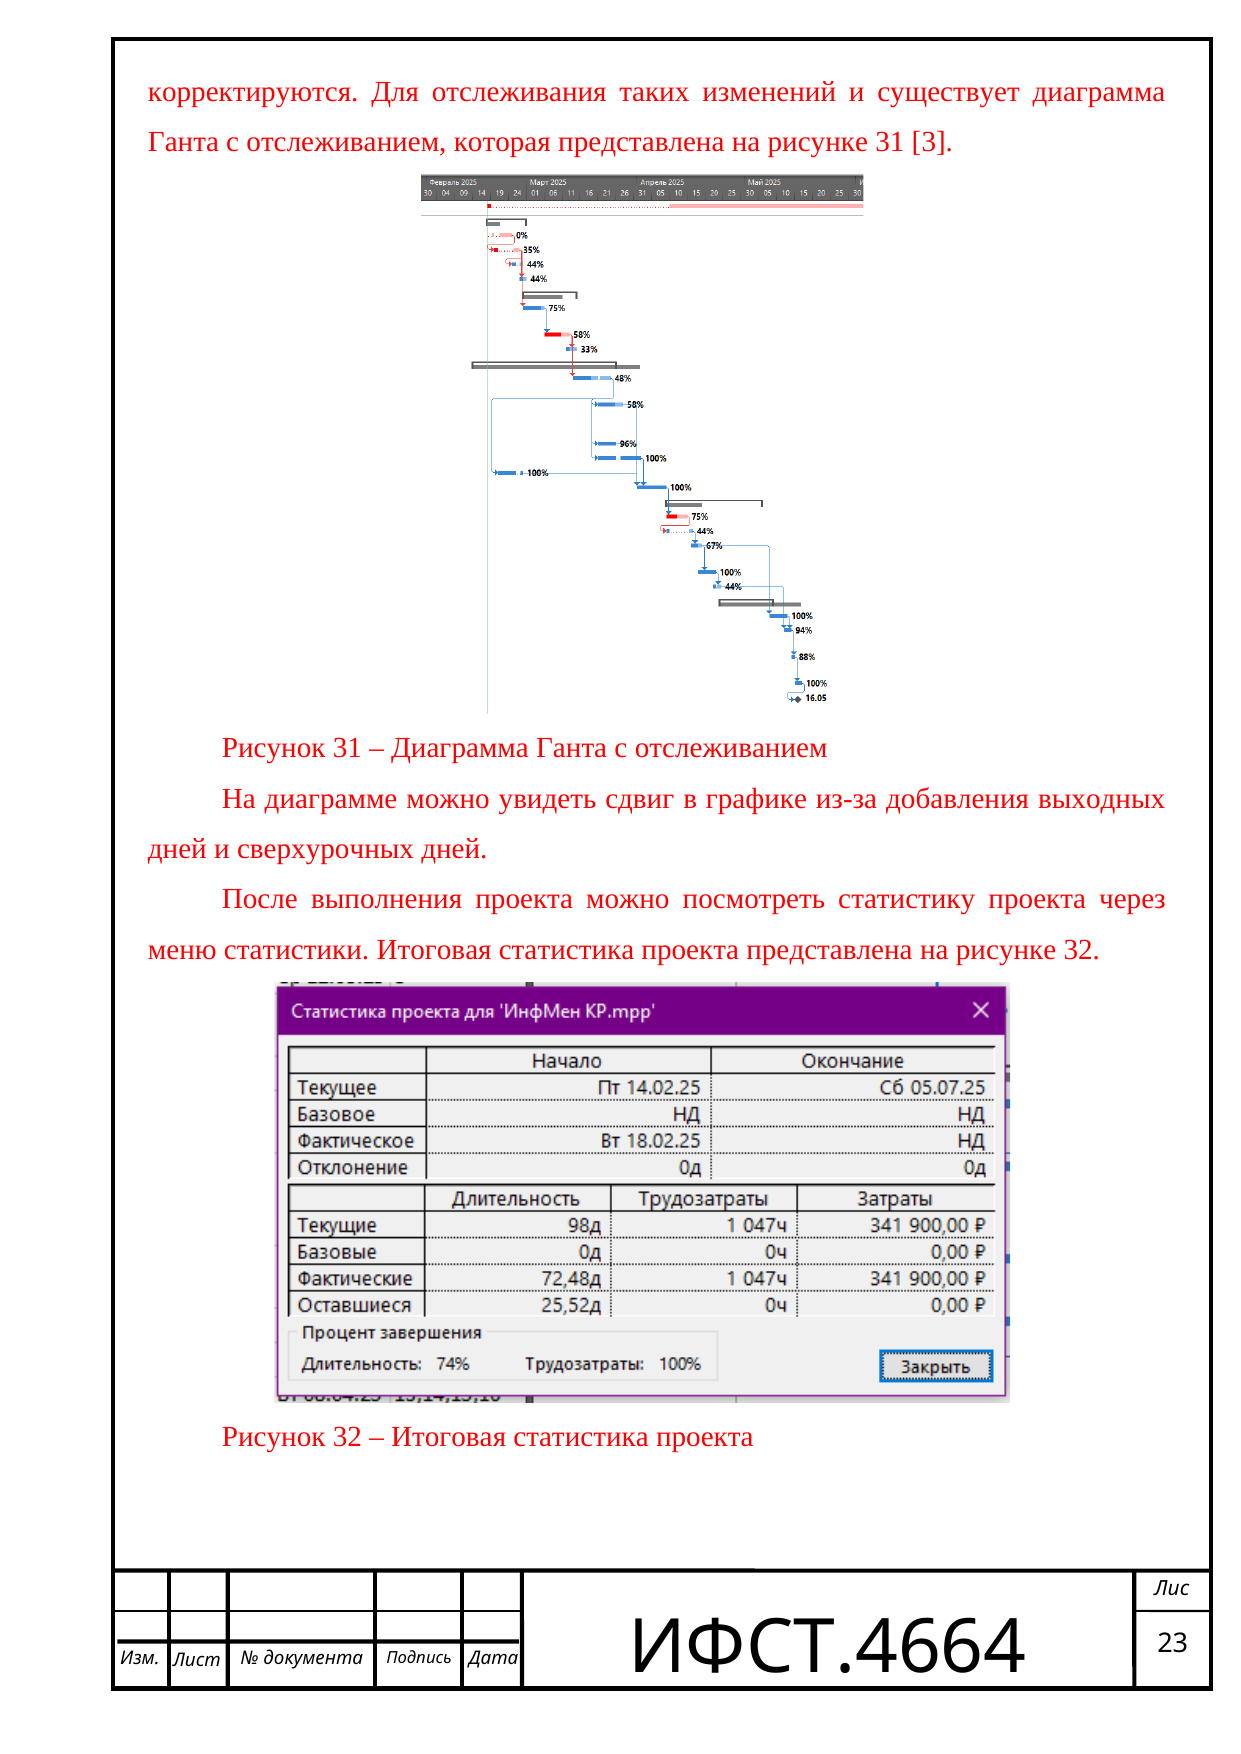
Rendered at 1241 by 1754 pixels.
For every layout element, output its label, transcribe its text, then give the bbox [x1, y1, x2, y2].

picture [421, 174, 864, 714]
text После выполнения проекта можно посмотреть статистику проекта через меню статистики. Итоговая статистика проекта представлена на рисунке 32. [148, 882, 1166, 965]
text На диаграмме можно увидеть сдвиг в графике из-за добавления выходных дней и сверхурочных дней. [148, 781, 1166, 865]
text Рисунок 32 – Итоговая статистика проекта [148, 1419, 1166, 1453]
text Рисунок 31 – Диаграмма Ганта с отслеживанием [148, 731, 1166, 764]
picture [274, 982, 1011, 1403]
